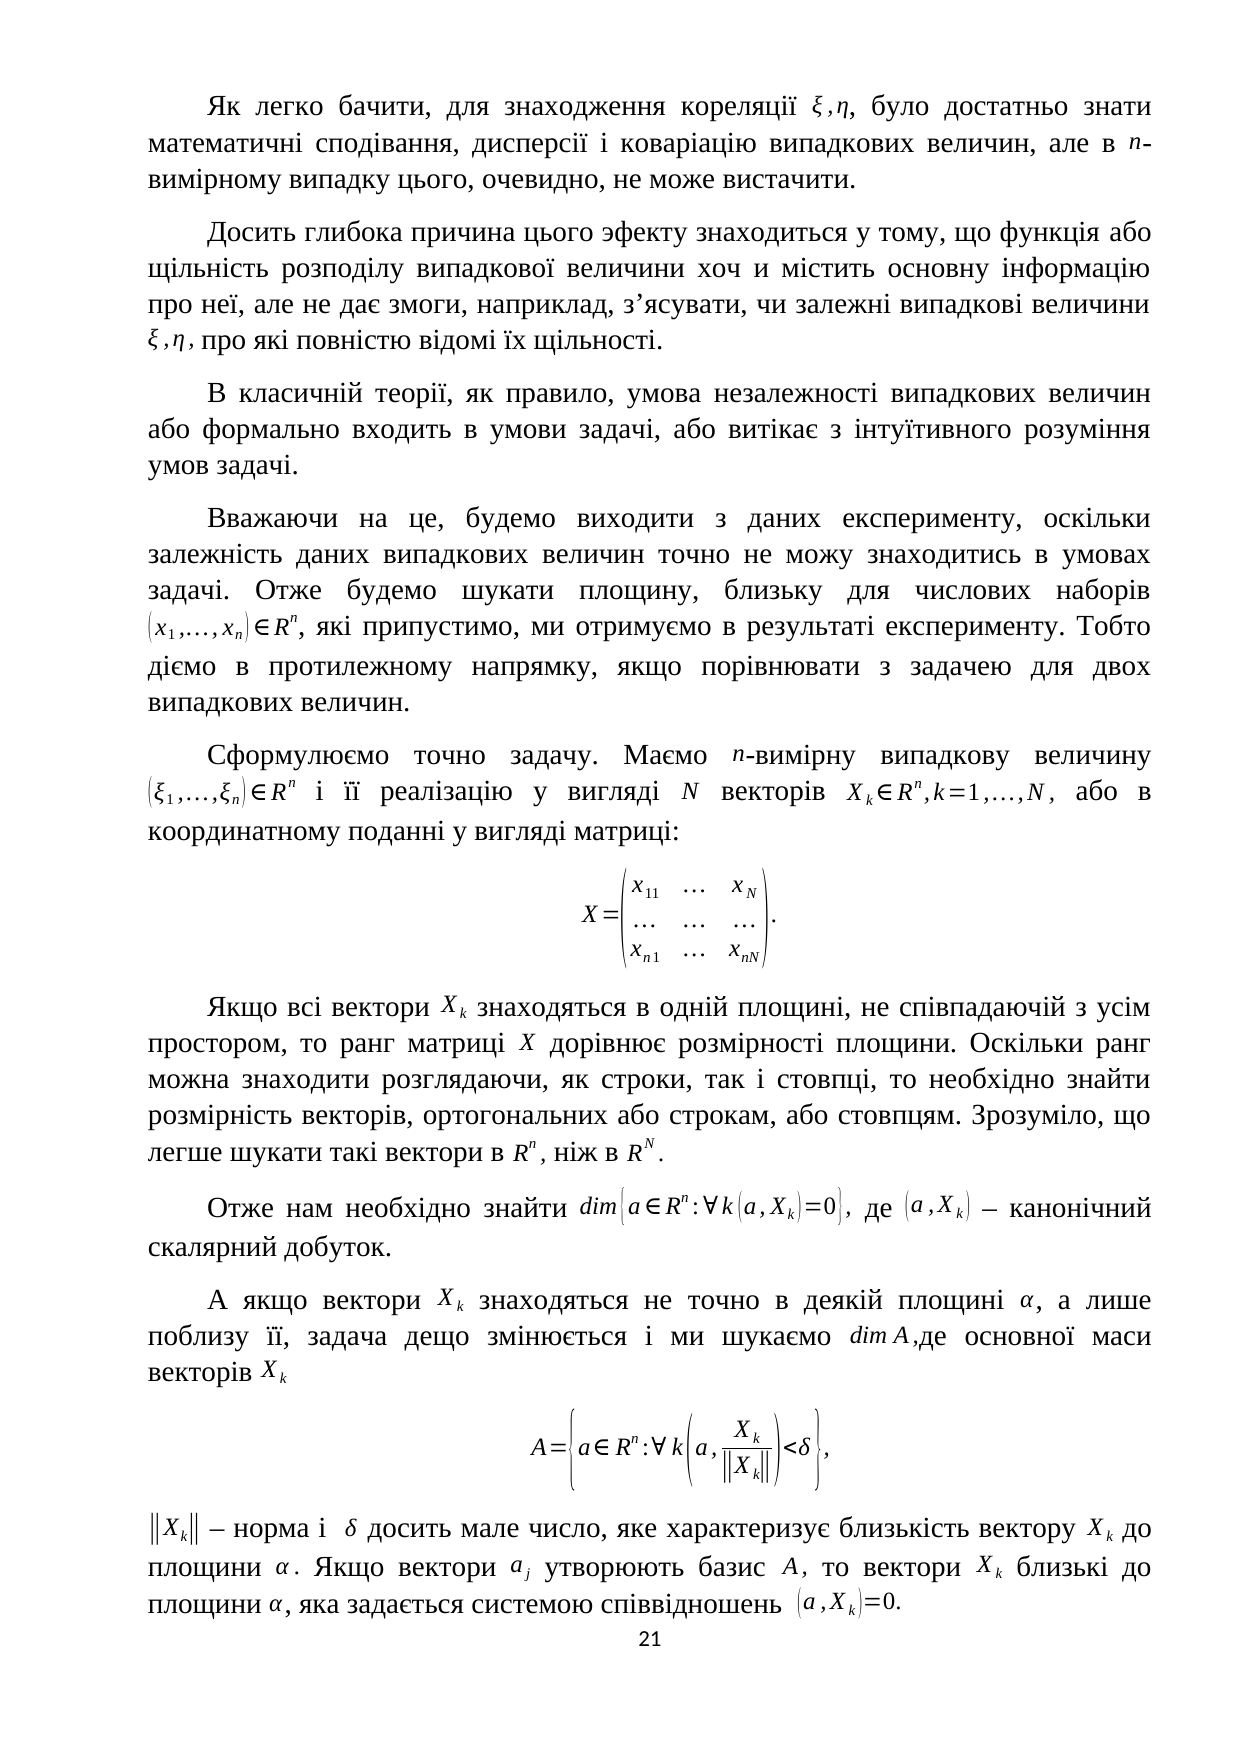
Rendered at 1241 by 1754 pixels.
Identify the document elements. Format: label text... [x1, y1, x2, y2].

text Досить глибока причина цього эфекту знаходиться у тому, що функція або щільність розподілу випадкової величини хоч и містить основну інформацію про неї, але не дає змоги, наприклад, з’ясувати, чи залежні випадкові величини про які повністю відомі їх щільності. [148, 214, 1152, 356]
text А якщо вектори знаходяться не точно в деякій площині , а лише поблизу її, задача дещо змінюється і ми шукаємо де основної маси векторів [148, 1282, 1152, 1388]
text Вважаючи на це, будемо виходити з даних експерименту, оскільки залежність даних випадкових величин точно не можу знаходитись в умовах задачі. Отже будемо шукати площину, близьку для числових наборів , які припустимо, ми отримуємо в результаті експерименту. Тобто діємо в протилежному напрямку, якщо порівнювати з задачею для двох випадкових величин. [148, 500, 1152, 718]
text Отже нам необхідно знайти де – канонічний скалярний добуток. [148, 1186, 1152, 1263]
text Сформулюємо точно задачу. Маємо -вимірну випадкову величину і її реалізацію у вигляді векторів або в координатному поданні у вигляді матриці: [148, 737, 1152, 847]
text Якщо всі вектори знаходяться в одній площині, не співпадаючій з усім простором, то ранг матриці дорівнює розмірності площини. Оскільки ранг можна знаходити розглядаючи, як строки, так і стовпці, то необхідно знайти розмірність векторів, ортогональних або строкам, або стовпцям. Зрозуміло, що легше шукати такі вектори в ніж в [148, 989, 1152, 1167]
text В класичній теорії, як правило, умова незалежності випадкових величин або формально входить в умови задачі, або витікає з інтуїтивного розуміння умов задачі. [148, 375, 1152, 481]
text – норма і досить мале число, яке характеризує близькість вектору до площини Якщо вектори утворюють базис то вектори близькі до площини , яка задається системою співвідношень [148, 1511, 1152, 1620]
text Як легко бачити, для знаходження кореляції , було достатньо знати математичні сподівання, дисперсії і коваріацію випадкових величин, але в -вимірному випадку цього, очевидно, не може вистачити. [148, 88, 1152, 194]
